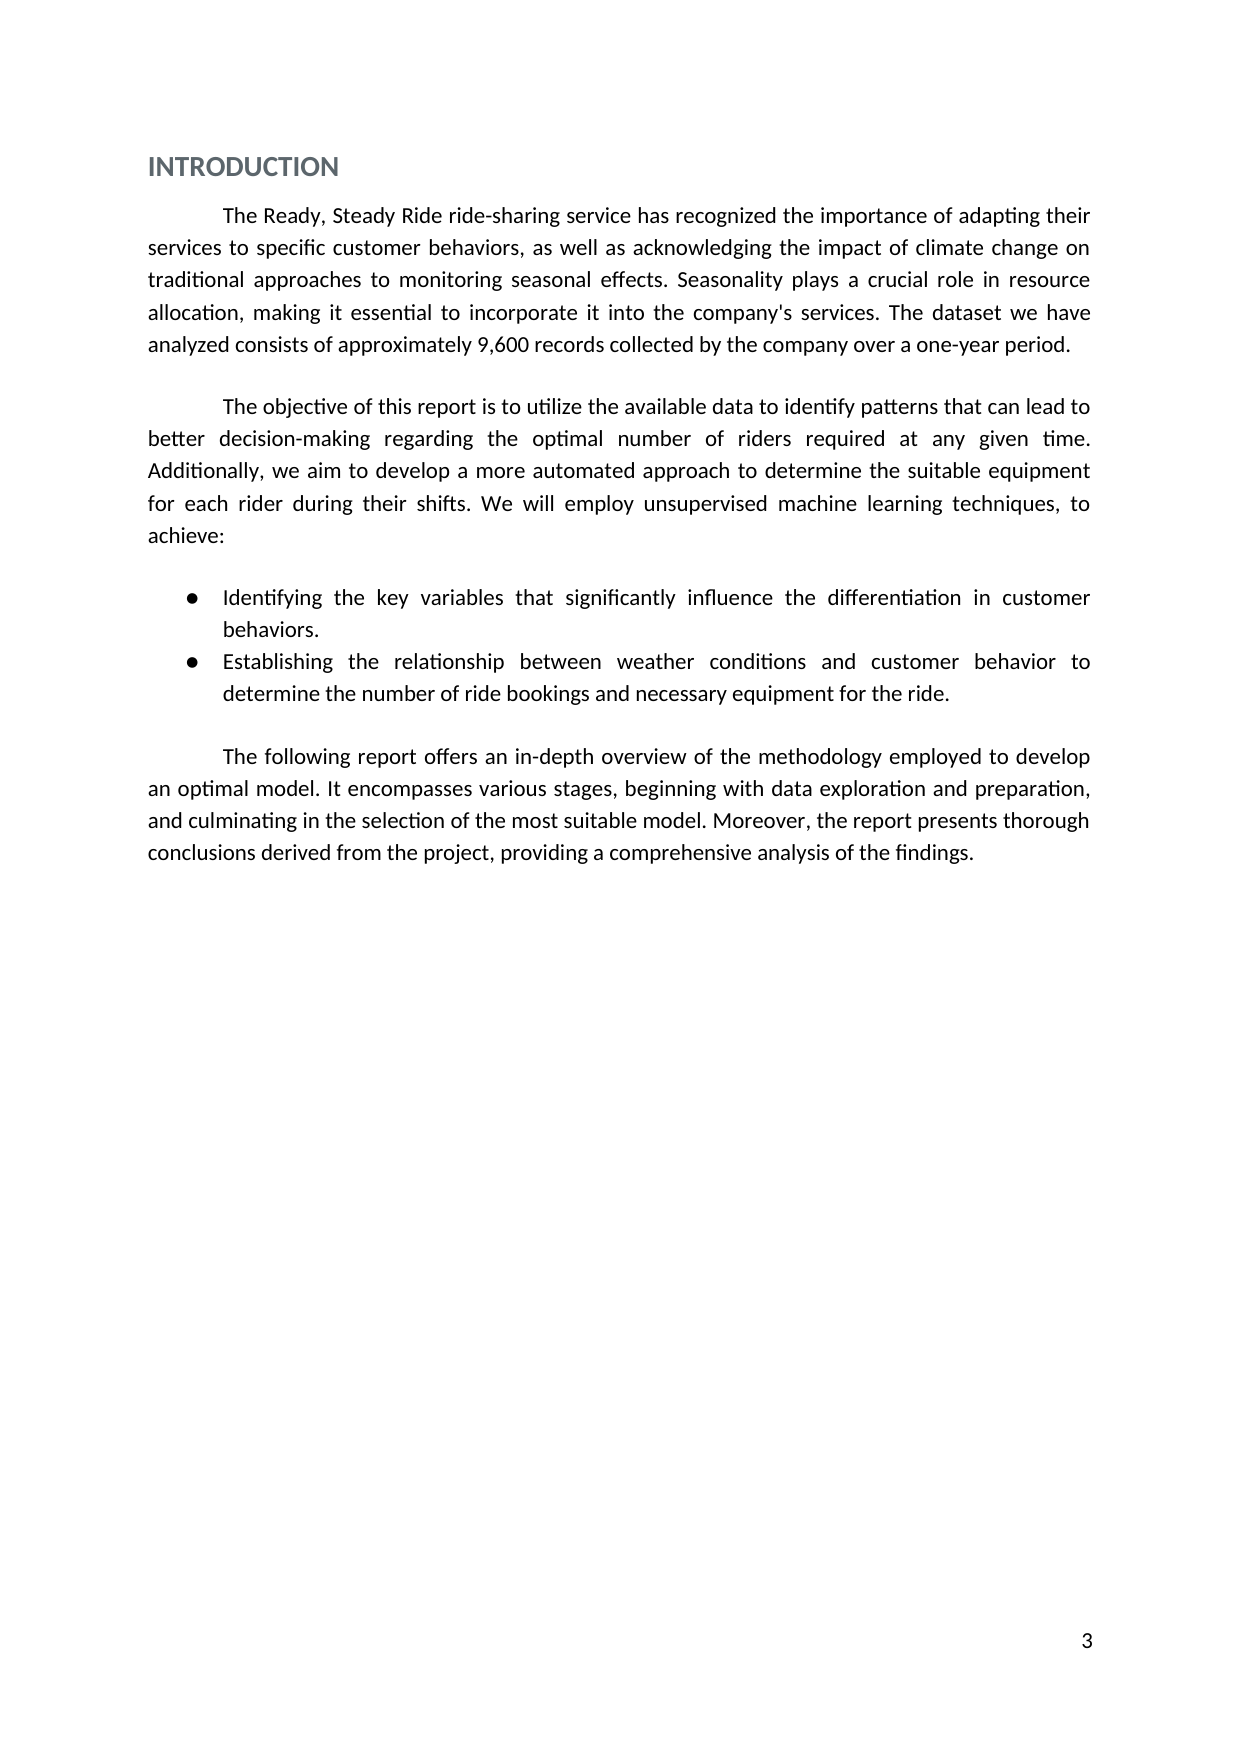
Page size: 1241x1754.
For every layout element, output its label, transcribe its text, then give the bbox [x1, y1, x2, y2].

list Establishing the relationship between weather conditions and customer behavior to determine the number of ride bookings and necessary equipment for the ride. [185, 647, 1092, 708]
list Identifying the key variables that significantly influence the differentiation in customer behaviors. [185, 583, 1092, 643]
subtitle Introduction [148, 148, 1092, 183]
text The following report offers an in-depth overview of the methodology employed to develop an optimal model. It encompasses various stages, beginning with data exploration and preparation, and culminating in the selection of the most suitable model. Moreover, the report presents thorough conclusions derived from the project, providing a comprehensive analysis of the findings. [148, 742, 1092, 866]
text The Ready, Steady Ride ride-sharing service has recognized the importance of adapting their services to specific customer behaviors, as well as acknowledging the impact of climate change on traditional approaches to monitoring seasonal effects. Seasonality plays a crucial role in resource allocation, making it essential to incorporate it into the company's services. The dataset we have analyzed consists of approximately 9,600 records collected by the company over a one-year period. [148, 201, 1092, 358]
text The objective of this report is to utilize the available data to identify patterns that can lead to better decision-making regarding the optimal number of riders required at any given time. Additionally, we aim to develop a more automated approach to determine the suitable equipment for each rider during their shifts. We will employ unsupervised machine learning techniques, to achieve: [148, 392, 1092, 549]
